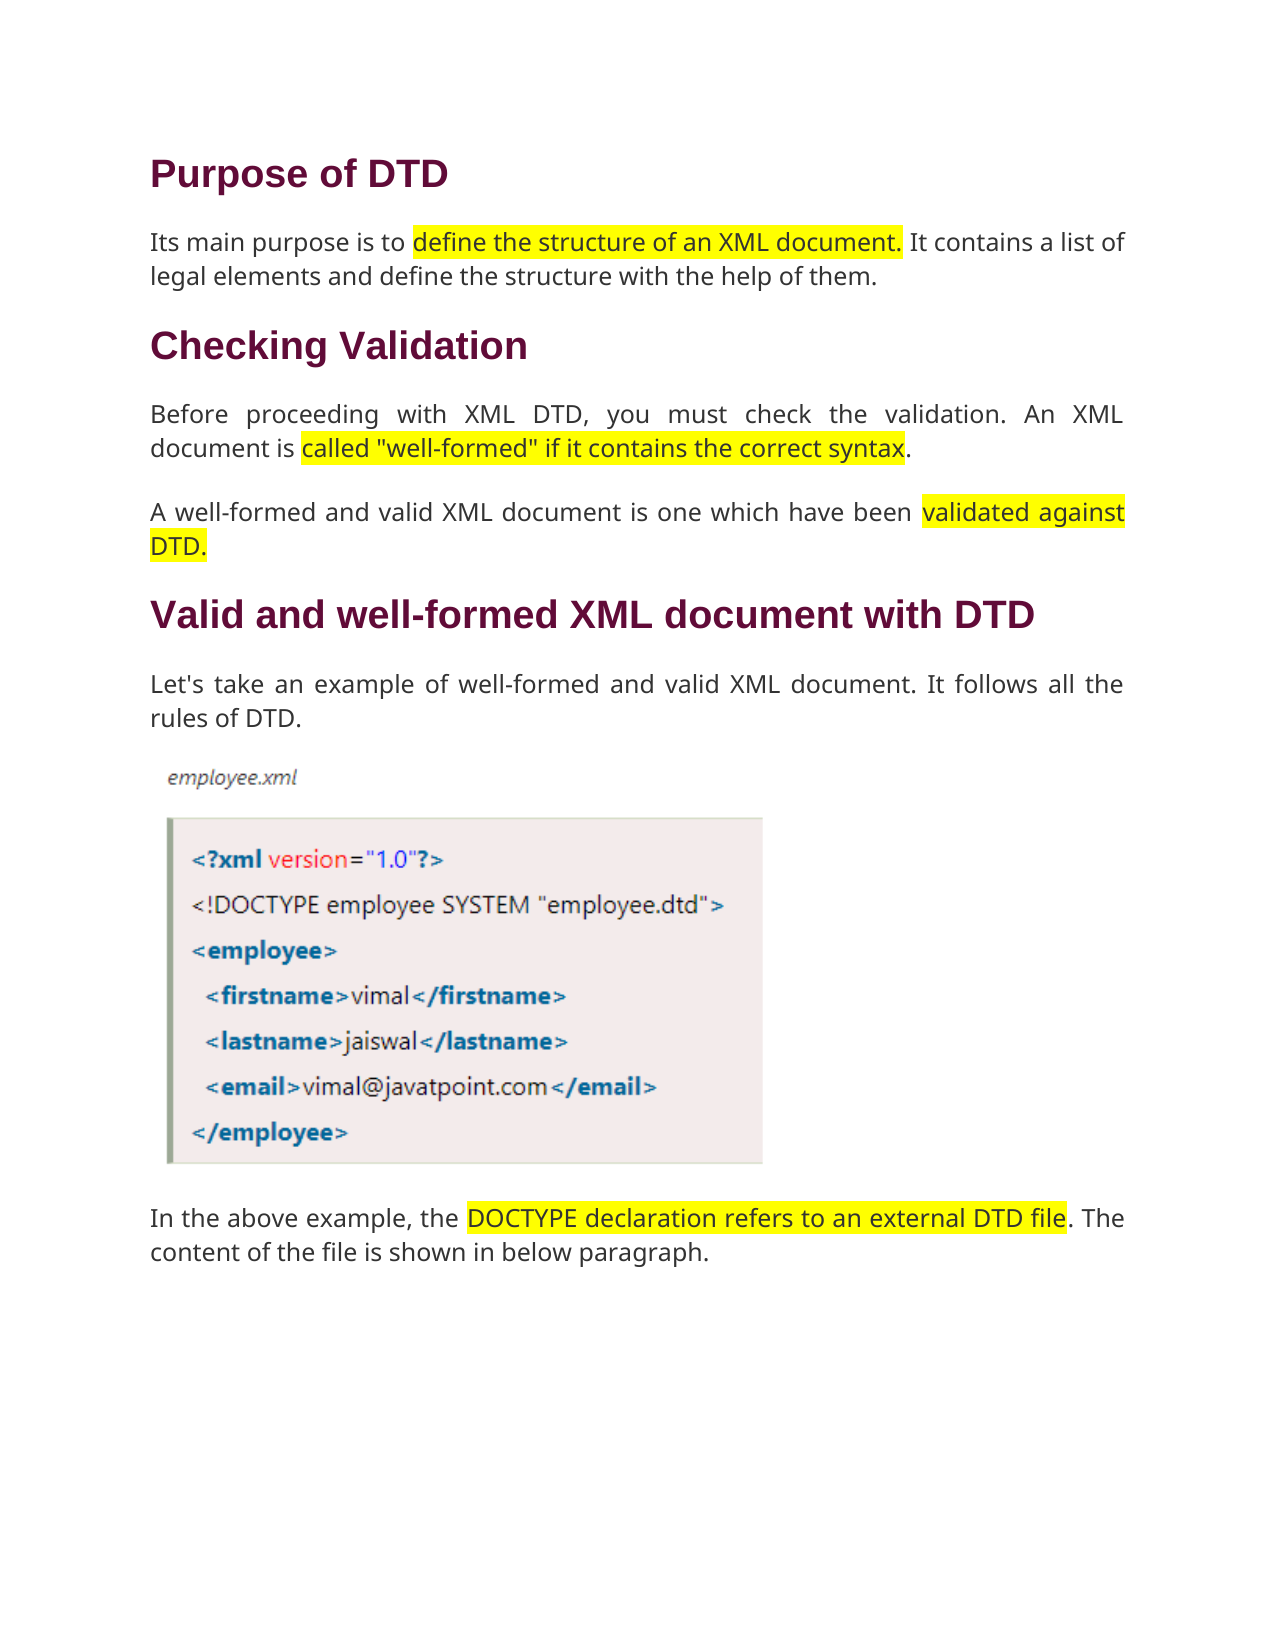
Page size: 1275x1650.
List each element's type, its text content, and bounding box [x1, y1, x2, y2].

subtitle Valid and well-formed XML document with DTD [150, 591, 1125, 637]
text Before proceeding with XML DTD, you must check the validation. An XML document is called "well-formed" if it contains the correct syntax. [150, 397, 1125, 465]
text Its main purpose is to define the structure of an XML document. It contains a list of legal elements and define the structure with the help of them. [150, 225, 1125, 293]
text Let's take an example of well-formed and valid XML document. It follows all the rules of DTD. [150, 666, 1125, 734]
subtitle Checking Validation [150, 322, 1125, 368]
picture [150, 763, 763, 1172]
subtitle Purpose of DTD [150, 150, 1125, 196]
text A well-formed and valid XML document is one which have been validated against DTD. [150, 494, 1125, 562]
text In the above example, the DOCTYPE declaration refers to an external DTD file. The content of the file is shown in below paragraph. [150, 1201, 1125, 1269]
